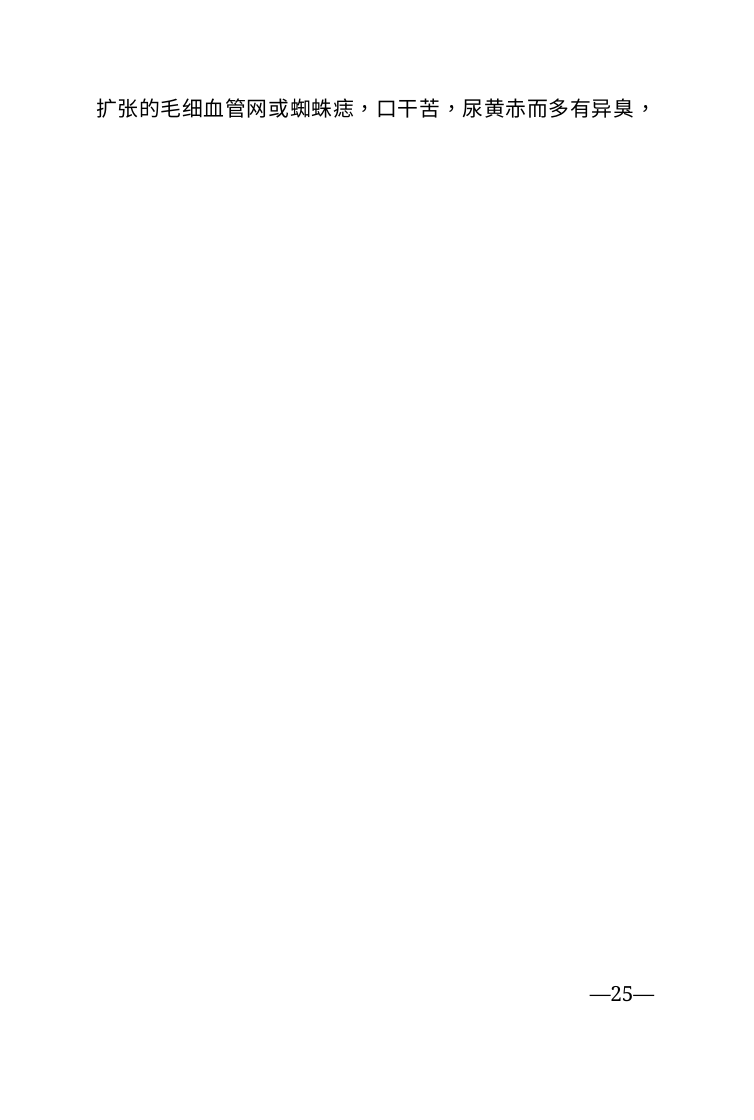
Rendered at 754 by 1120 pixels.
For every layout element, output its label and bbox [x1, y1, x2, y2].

text [96, 94, 662, 123]
